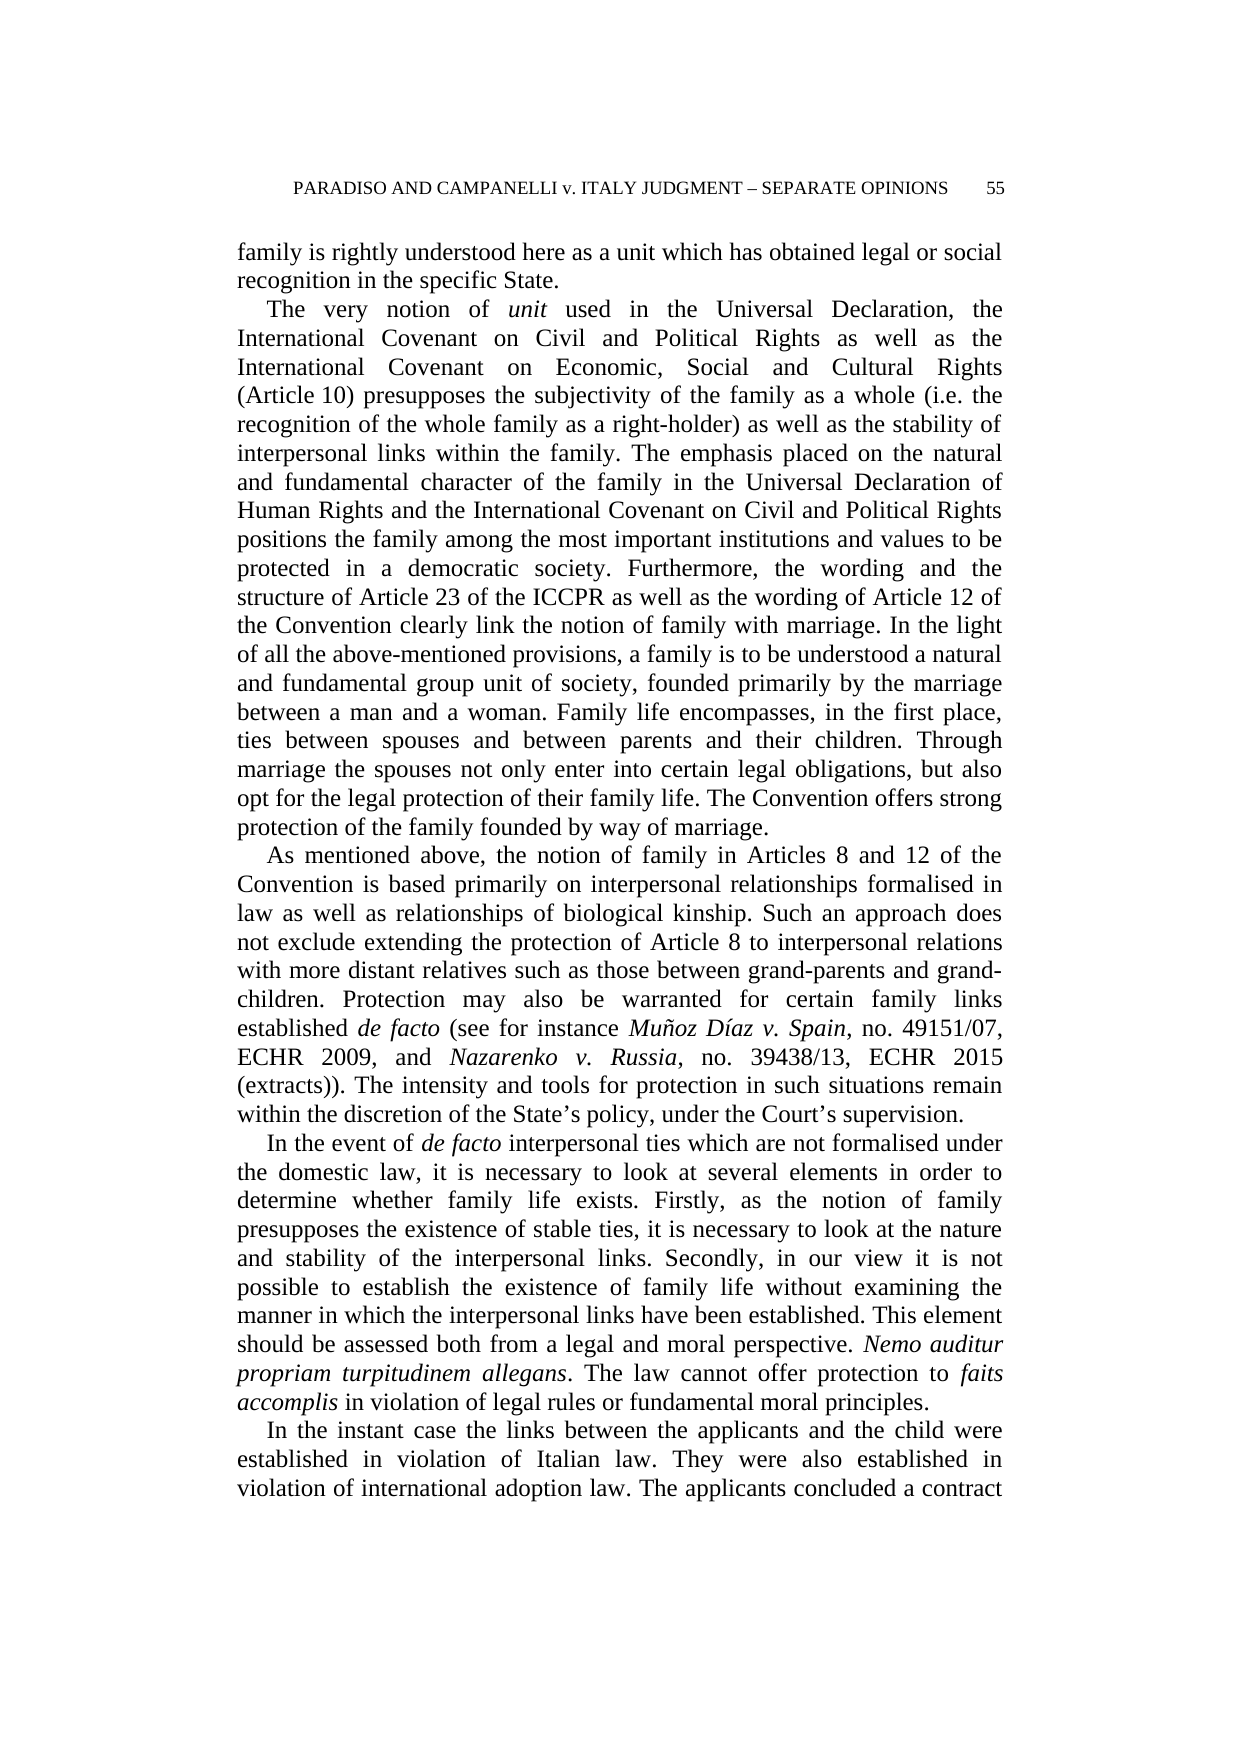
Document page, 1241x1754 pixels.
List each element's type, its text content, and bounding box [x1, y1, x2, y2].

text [237, 1416, 1003, 1502]
text As mentioned above, the notion of family in Articles 8 and 12 of the Convention is based primarily on interpersonal relationships formalised in law as well as relationships of biological kinship. Such an approach does not exclude extending the protection of Article 8 to interpersonal relations with more distant relatives such as those between grand-parents and grand-children. Protection may also be warranted for certain family links established de facto (see for instance Muñoz Díaz v. Spain, no. 49151/07, ECHR 2009, and Nazarenko v. Russia, no. 39438/13, ECHR 2015 (extracts)). The intensity and tools for protection in such situations remain within the discretion of the State’s policy, under the Court’s supervision. [237, 841, 1003, 1128]
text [237, 237, 1003, 294]
text In the event of de facto interpersonal ties which are not formalised under the domestic law, it is necessary to look at several elements in order to determine whether family life exists. Firstly, as the notion of family presupposes the existence of stable ties, it is necessary to look at the nature and stability of the interpersonal links. Secondly, in our view it is not possible to establish the existence of family life without examining the manner in which the interpersonal links have been established. This element should be assessed both from a legal and moral perspective. Nemo auditur propriam turpitudinem allegans. The law cannot offer protection to faits accomplis in violation of legal rules or fundamental moral principles. [237, 1128, 1003, 1416]
text The very notion of unit used in the Universal Declaration, the International Covenant on Civil and Political Rights as well as the International Covenant on Economic, Social and Cultural Rights (Article 10) presupposes the subjectivity of the family as a whole (i.e. the recognition of the whole family as a right-holder) as well as the stability of interpersonal links within the family. The emphasis placed on the natural and fundamental character of the family in the Universal Declaration of Human Rights and the International Covenant on Civil and Political Rights positions the family among the most important institutions and values to be protected in a democratic society. Furthermore, the wording and the structure of Article 23 of the ICCPR as well as the wording of Article 12 of the Convention clearly link the notion of family with marriage. In the light of all the above-mentioned provisions, a family is to be understood a natural and fundamental group unit of society, founded primarily by the marriage between a man and a woman. Family life encompasses, in the first place, ties between spouses and between parents and their children. Through marriage the spouses not only enter into certain legal obligations, but also opt for the legal protection of their family life. The Convention offers strong protection of the family founded by way of marriage. [237, 294, 1003, 841]
